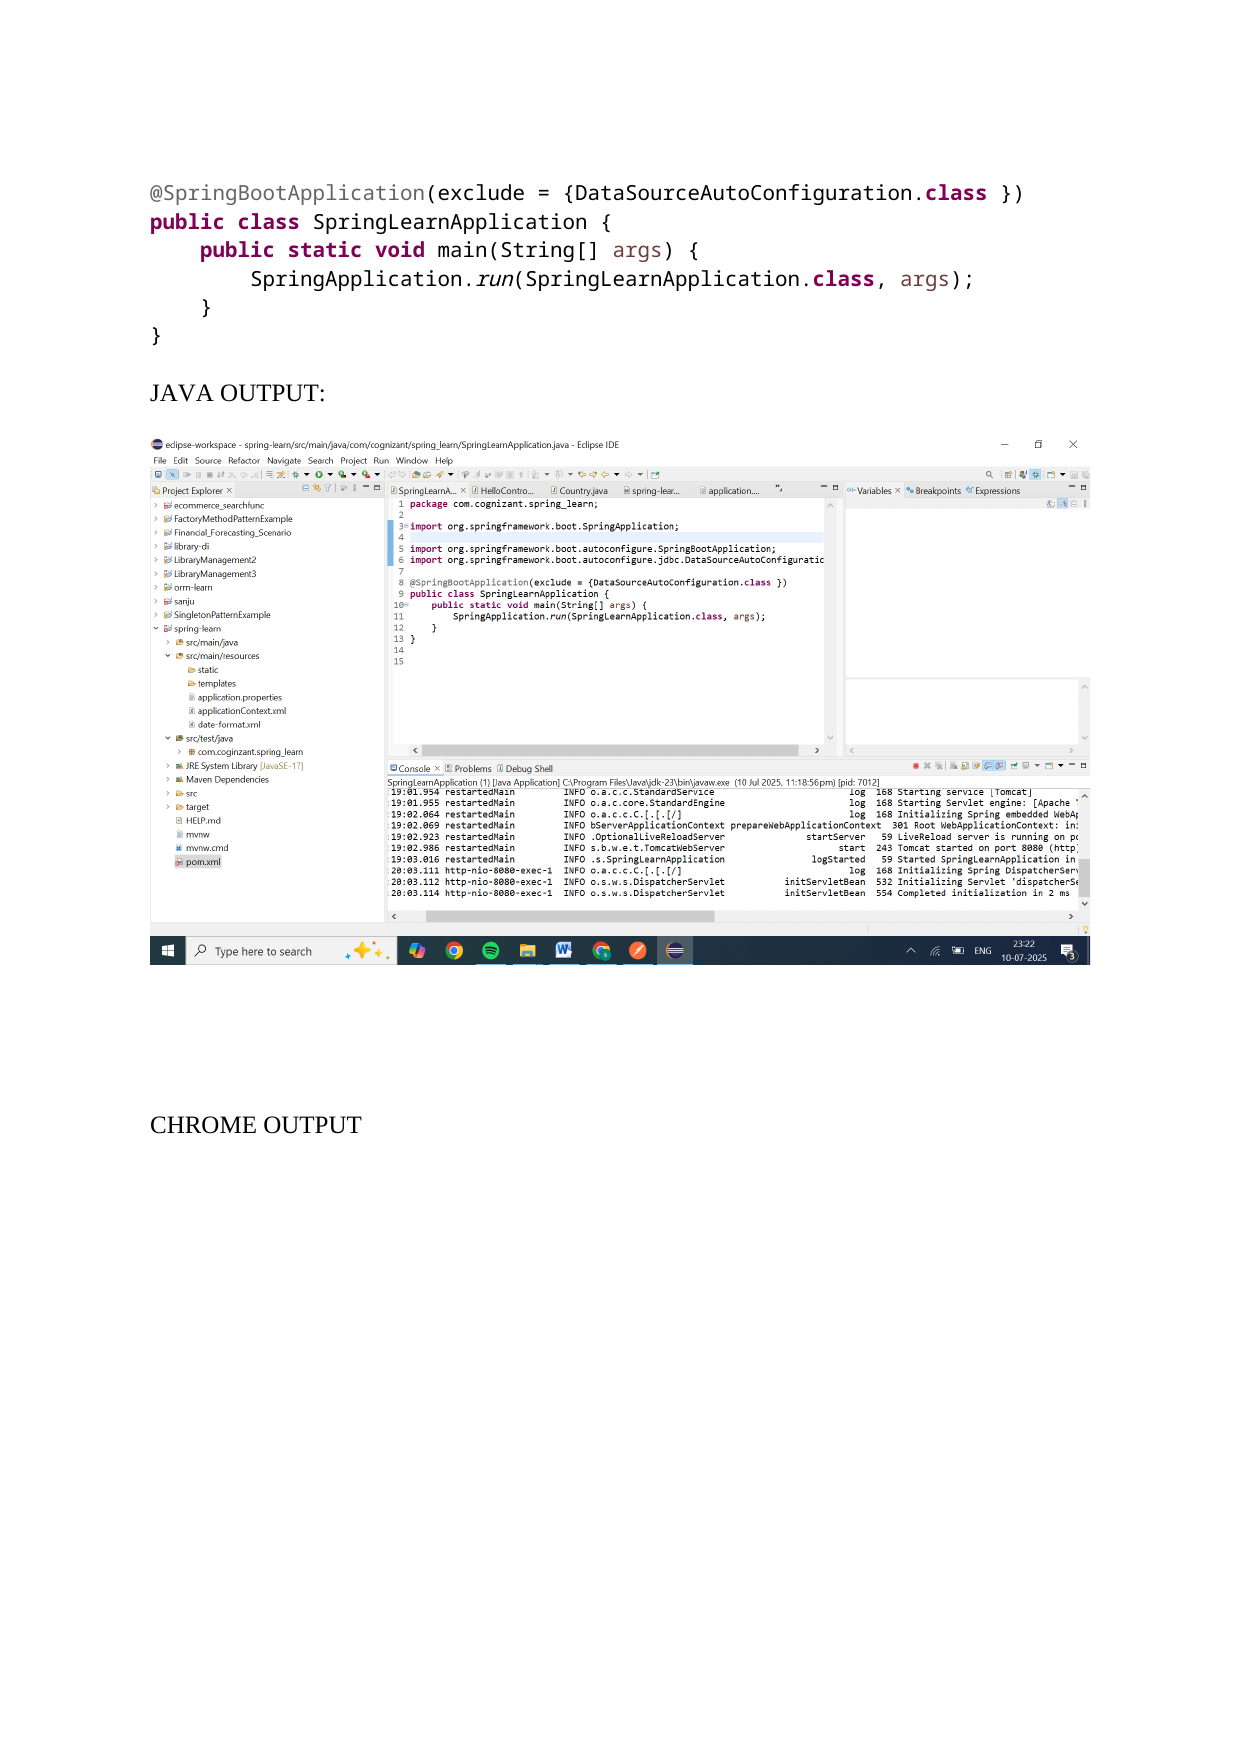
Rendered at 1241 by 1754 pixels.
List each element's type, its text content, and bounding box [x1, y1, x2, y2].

text CHROME OUTPUT [150, 1110, 1090, 1139]
text } [150, 321, 1090, 349]
text JAVA OUTPUT: [150, 378, 1090, 407]
picture [150, 436, 1091, 965]
text @SpringBootApplication(exclude = {DataSourceAutoConfiguration.class }) [150, 178, 1090, 207]
text } [150, 292, 1090, 321]
text SpringApplication.run(SpringLearnApplication.class, args); [150, 264, 1090, 292]
text public class SpringLearnApplication { [150, 207, 1090, 235]
text public static void main(String[] args) { [150, 235, 1090, 264]
